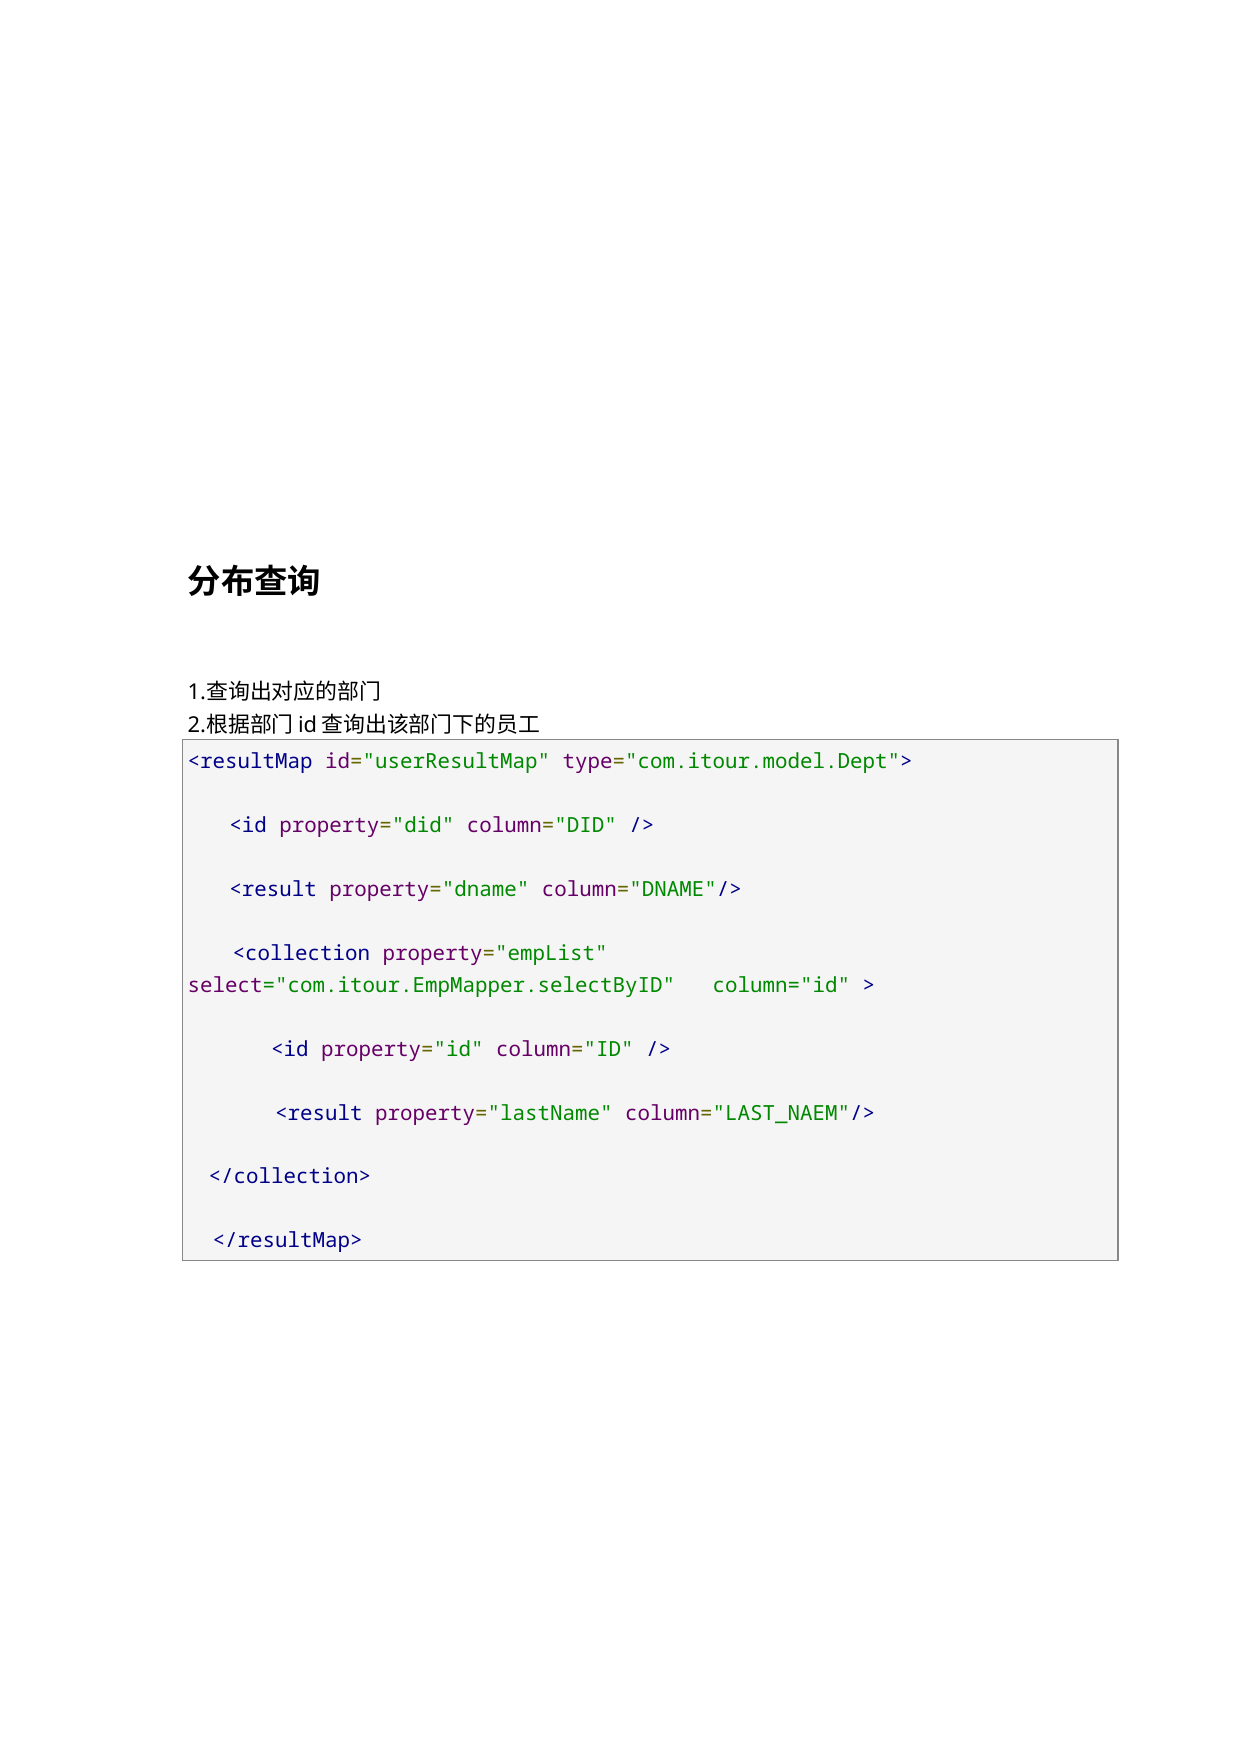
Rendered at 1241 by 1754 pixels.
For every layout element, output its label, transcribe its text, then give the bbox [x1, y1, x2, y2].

text 1.查询出对应的部门 [187, 674, 1053, 706]
text </resultMap> [183, 1217, 1117, 1260]
text <id property="id" column="ID" /> [183, 1026, 1117, 1064]
text <id property="did" column="DID" /> [183, 802, 1117, 841]
text <result property="lastName" column="LAST_NAEM"/> [183, 1090, 1117, 1128]
subtitle 分布查询 [187, 547, 1053, 612]
text <resultMap id="userResultMap" type="com.itour.model.Dept"> [183, 740, 1117, 777]
text 2.根据部门id查询出该部门下的员工 [187, 706, 1053, 739]
text <result property="dname" column="DNAME"/> [183, 866, 1117, 904]
text </collection> [183, 1154, 1117, 1192]
text <collection property="empList" select="com.itour.EmpMapper.selectByID" column="id" > [183, 930, 1117, 1001]
